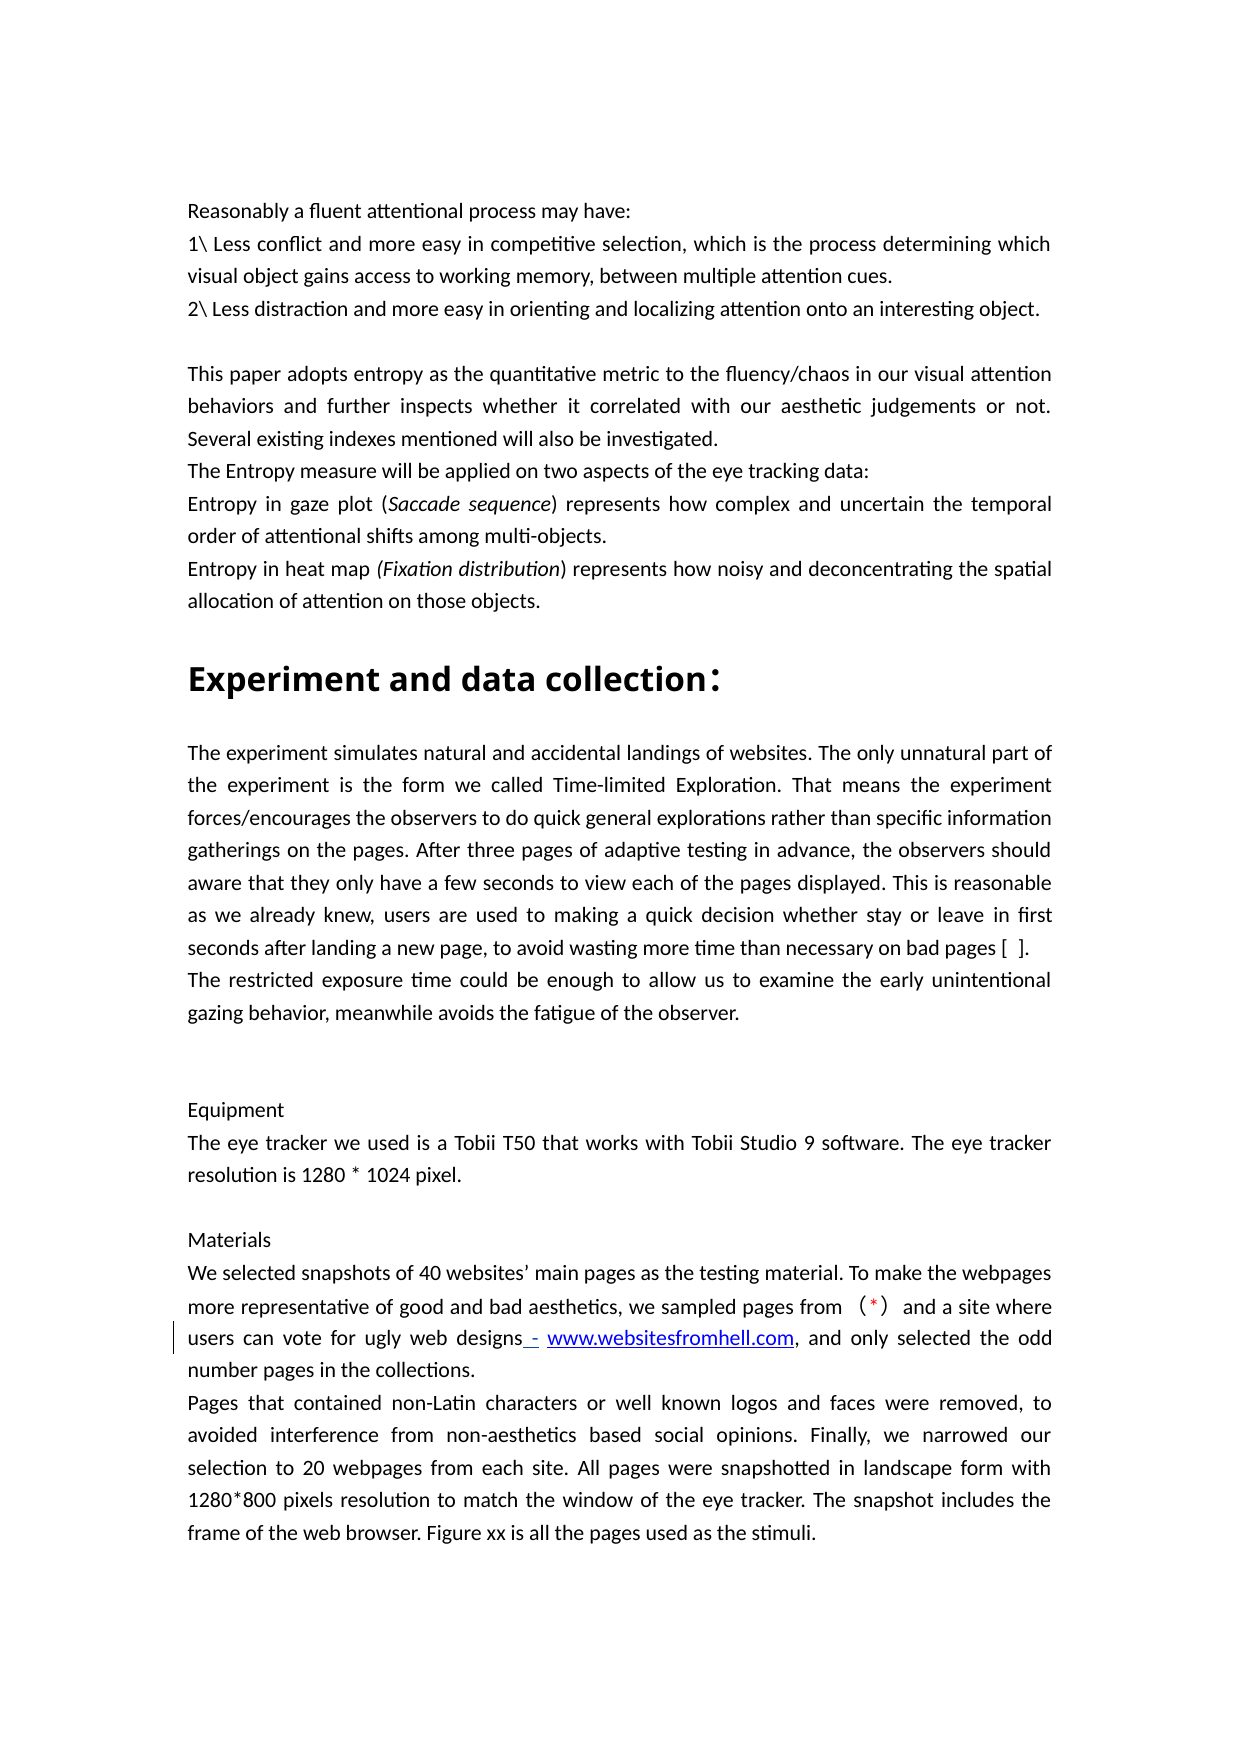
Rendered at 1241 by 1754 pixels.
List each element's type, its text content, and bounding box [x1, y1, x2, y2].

subtitle Experiment and data collection： [187, 644, 1053, 709]
text Materials [187, 1224, 1053, 1256]
text Reasonably a fluent attentional process may have: [187, 194, 1053, 227]
text 1\ Less conflict and more easy in competitive selection, which is the process determining which visual object gains access to working memory, between multiple attention cues. [187, 227, 1053, 292]
text The eye tracker we used is a Tobii T50 that works with Tobii Studio 9 software. The eye tracker resolution is 1280 * 1024 pixel. [187, 1126, 1053, 1191]
text Entropy in gaze plot (Saccade sequence) represents how complex and uncertain the temporal order of attentional shifts among multi-objects. [187, 487, 1053, 552]
text The Entropy measure will be applied on two aspects of the eye tracking data: [187, 454, 1053, 487]
text We selected snapshots of 40 websites’ main pages as the testing material. To make the webpages more representative of good and bad aesthetics, we sampled pages from（*）and a site where users can vote for ugly web designs www.websitesfromhell.com, and only selected the odd number pages in the collections. [187, 1256, 1053, 1386]
text The experiment simulates natural and accidental landings of websites. The only unnatural part of the experiment is the form we called Time-limited Exploration. That means the experiment forces/encourages the observers to do quick general explorations rather than specific information gatherings on the pages. After three pages of adaptive testing in advance, the observers should aware that they only have a few seconds to view each of the pages displayed. This is reasonable as we already knew, users are used to making a quick decision whether stay or leave in first seconds after landing a new page, to avoid wasting more time than necessary on bad pages [ ]. [187, 736, 1053, 964]
text Equipment [187, 1094, 1053, 1126]
text Entropy in heat map (Fixation distribution) represents how noisy and deconcentrating the spatial allocation of attention on those objects. [187, 552, 1053, 617]
text Pages that contained non-Latin characters or well known logos and faces were removed, to avoided interference from non-aesthetics based social opinions. Finally, we narrowed our selection to 20 webpages from each site. All pages were snapshotted in landscape form with 1280*800 pixels resolution to match the window of the eye tracker. The snapshot includes the frame of the web browser. Figure xx is all the pages used as the stimuli. [187, 1386, 1053, 1549]
text The restricted exposure time could be enough to allow us to examine the early unintentional gazing behavior, meanwhile avoids the fatigue of the observer. [187, 964, 1053, 1029]
text 2\ Less distraction and more easy in orienting and localizing attention onto an interesting object. [187, 292, 1053, 324]
text This paper adopts entropy as the quantitative metric to the fluency/chaos in our visual attention behaviors and further inspects whether it correlated with our aesthetic judgements or not. Several existing indexes mentioned will also be investigated. [187, 357, 1053, 454]
